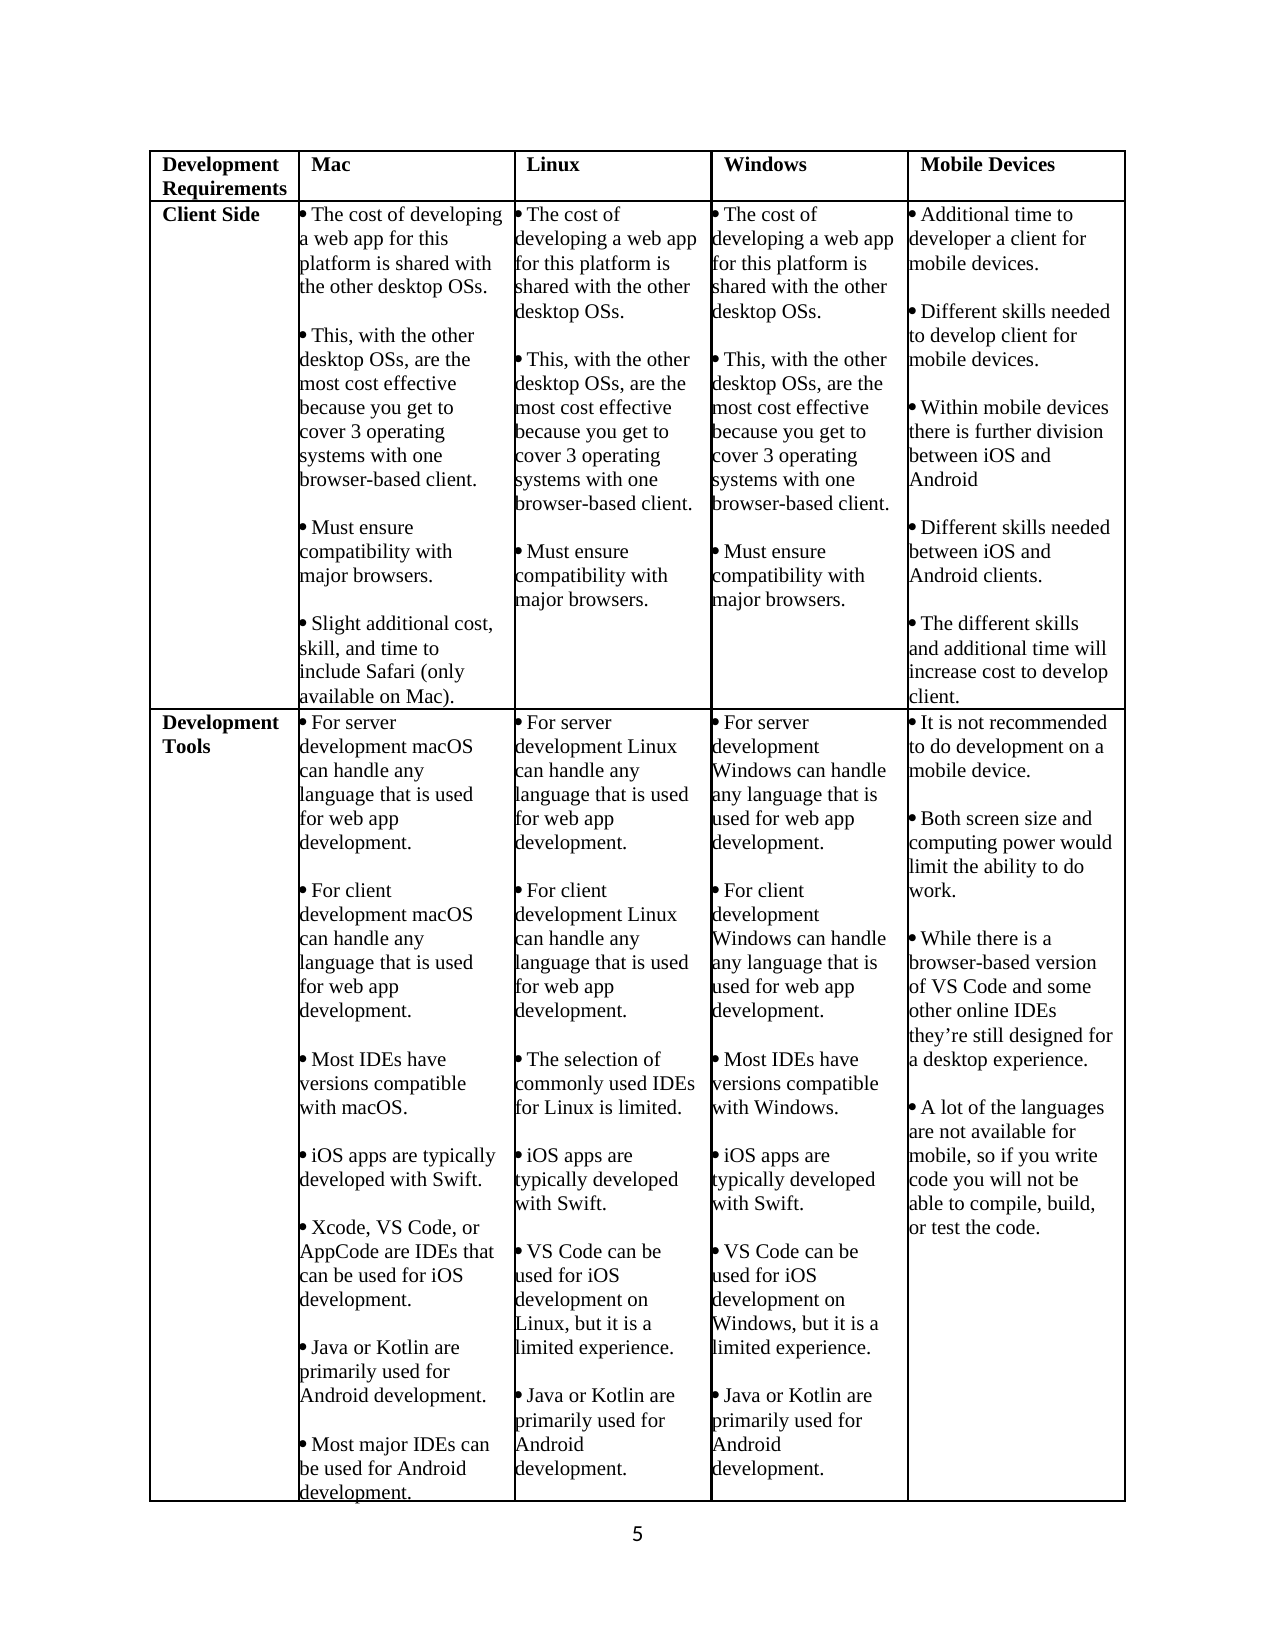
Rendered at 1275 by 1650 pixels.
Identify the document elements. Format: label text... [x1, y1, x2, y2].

table_cell For server development Windows can handle any language that is used for web app development. For client development Windows can handle any language that is used for web app development. Most IDEs have versions compatible with Windows. iOS apps are typically developed with Swift. VS Code can be used for iOS development on Windows, but it is a limited experience. Java or Kotlin are primarily used for Android development. Most major IDEs can be used for Android development. [713, 710, 907, 1500]
table_cell For server development Linux can handle any language that is used for web app development. For client development Linux can handle any language that is used for web app development. The selection of commonly used IDEs for Linux is limited. iOS apps are typically developed with Swift. VS Code can be used for iOS development on Linux, but it is a limited experience. Java or Kotlin are primarily used for Android development. Android studio can be used for Android development. [516, 710, 710, 1500]
table_header Mobile Devices [909, 152, 1124, 200]
table_header Development Requirements [151, 152, 298, 200]
table_cell The cost of developing a web app for this platform is shared with the other desktop OSs. This, with the other desktop OSs, are the most cost effective because you get to cover 3 operating systems with one browser-based client. Must ensure compatibility with major browsers. Slight additional cost, skill, and time to include Safari (only available on Mac). [300, 202, 514, 708]
table_cell It is not recommended to do development on a mobile device. Both screen size and computing power would limit the ability to do work. While there is a browser-based version of VS Code and some other online IDEs they’re still designed for a desktop experience. A lot of the languages are not available for mobile, so if you write code you will not be able to compile, build, or test the code. [909, 710, 1124, 1500]
table_cell For server development macOS can handle any language that is used for web app development. For client development macOS can handle any language that is used for web app development. Most IDEs have versions compatible with macOS. iOS apps are typically developed with Swift. Xcode, VS Code, or AppCode are IDEs that can be used for iOS development. Java or Kotlin are primarily used for Android development. Most major IDEs can be used for Android development. [300, 710, 514, 1500]
table_cell The cost of developing a web app for this platform is shared with the other desktop OSs. This, with the other desktop OSs, are the most cost effective because you get to cover 3 operating systems with one browser-based client. Must ensure compatibility with major browsers. [516, 202, 710, 708]
table_header Linux [516, 152, 710, 200]
table_header Mac [300, 152, 514, 200]
table_cell Development Tools [151, 710, 298, 1500]
table_cell The cost of developing a web app for this platform is shared with the other desktop OSs. This, with the other desktop OSs, are the most cost effective because you get to cover 3 operating systems with one browser-based client. Must ensure compatibility with major browsers. [713, 202, 907, 708]
table_cell Additional time to developer a client for mobile devices. Different skills needed to develop client for mobile devices. Within mobile devices there is further division between iOS and Android Different skills needed between iOS and Android clients. The different skills and additional time will increase cost to develop client. [909, 202, 1124, 708]
table_cell Client Side [151, 202, 298, 708]
table_header Windows [713, 152, 907, 200]
